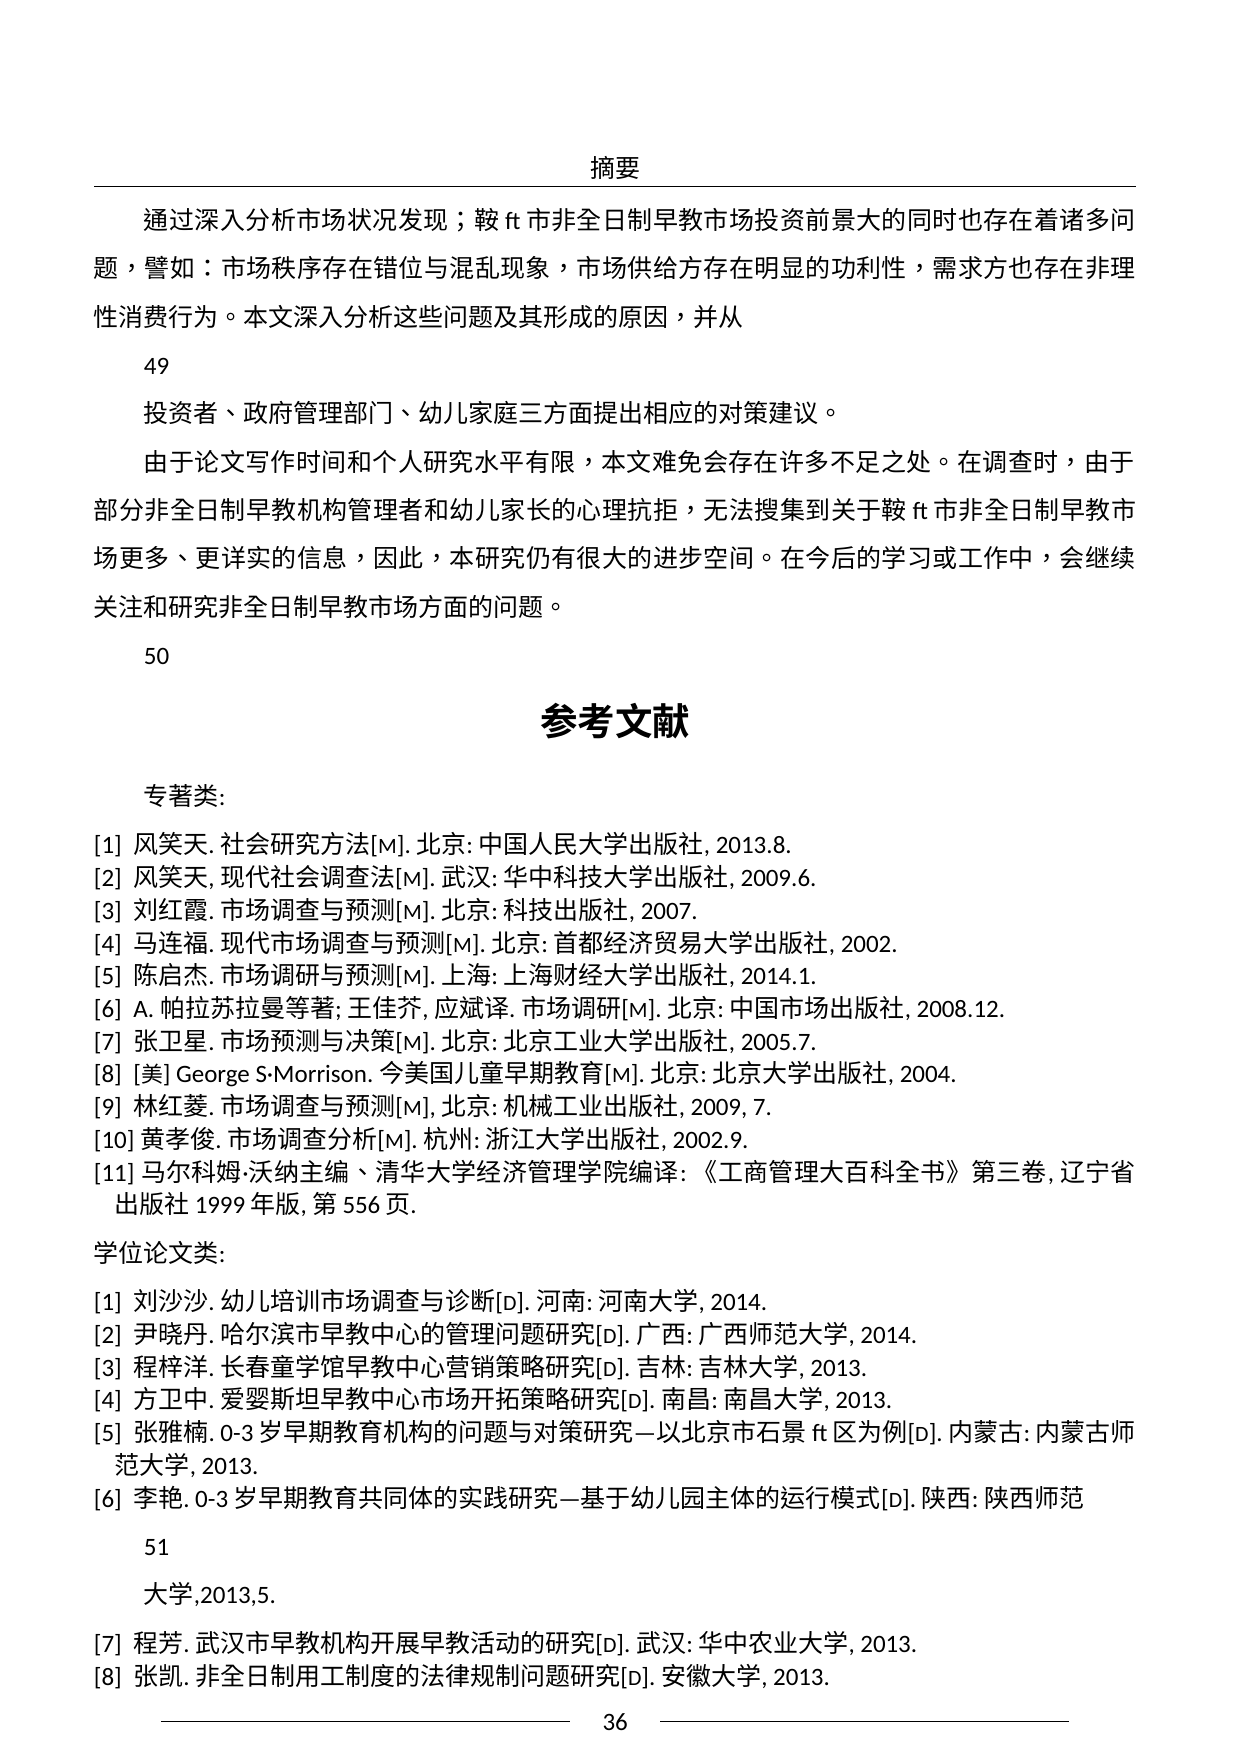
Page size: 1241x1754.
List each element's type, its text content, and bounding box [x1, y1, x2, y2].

text [2] 风笑天, 现代社会调查法[M]. 武汉: 华中科技大学出版社, 2009.6. [94, 860, 1136, 893]
text 49 [94, 332, 1136, 381]
text 参考文献 [94, 695, 1136, 747]
text [5] 张雅楠. 0-3岁早期教育机构的问题与对策研究—以北京市石景ft区为例[D]. 内蒙古: 内蒙古师范大学, 2013. [94, 1415, 1136, 1481]
text [5] 陈启杰. 市场调研与预测[M]. 上海: 上海财经大学出版社, 2014.1. [94, 958, 1136, 991]
text [11] 马尔科姆·沃纳主编、清华大学经济管理学院编译: 《工商管理大百科全书》第三卷, 辽宁省出版社1999年版, 第556页. [94, 1154, 1136, 1220]
text [6] A. 帕拉苏拉曼等著; 王佳芥, 应斌译. 市场调研[M]. 北京: 中国市场出版社, 2008.12. [94, 991, 1136, 1024]
text 通过深入分析市场状况发现；鞍ft市非全日制早教市场投资前景大的同时也存在着诸多问题，譬如：市场秩序存在错位与混乱现象，市场供给方存在明显的功利性，需求方也存在非理性消费行为。本文深入分析这些问题及其形成的原因，并从 [94, 187, 1136, 332]
text 学位论文类: [94, 1220, 1136, 1268]
text [4] 方卫中. 爱婴斯坦早教中心市场开拓策略研究[D]. 南昌: 南昌大学, 2013. [94, 1382, 1136, 1415]
text 50 [94, 622, 1136, 671]
text [9] 林红菱. 市场调查与预测[M], 北京: 机械工业出版社, 2009, 7. [94, 1089, 1136, 1122]
text 投资者、政府管理部门、幼儿家庭三方面提出相应的对策建议。 [94, 381, 1136, 429]
text [7] 张卫星. 市场预测与决策[M]. 北京: 北京工业大学出版社, 2005.7. [94, 1024, 1136, 1056]
text [10] 黄孝俊. 市场调查分析[M]. 杭州: 浙江大学出版社, 2002.9. [94, 1122, 1136, 1154]
text 专著类: [94, 763, 1136, 811]
text [3] 程梓洋. 长春童学馆早教中心营销策略研究[D]. 吉林: 吉林大学, 2013. [94, 1350, 1136, 1382]
text 由于论文写作时间和个人研究水平有限，本文难免会存在许多不足之处。在调查时，由于部分非全日制早教机构管理者和幼儿家长的心理抗拒，无法搜集到关于鞍ft市非全日制早教市场更多、更详实的信息，因此，本研究仍有很大的进步空间。在今后的学习或工作中，会继续关注和研究非全日制早教市场方面的问题。 [94, 429, 1136, 622]
text [1] 刘沙沙. 幼儿培训市场调查与诊断[D]. 河南: 河南大学, 2014. [94, 1284, 1136, 1317]
text [6] 李艳. 0-3岁早期教育共同体的实践研究—基于幼儿园主体的运行模式[D]. 陕西: 陕西师范 [94, 1481, 1136, 1513]
text [2] 尹晓丹. 哈尔滨市早教中心的管理问题研究[D]. 广西: 广西师范大学, 2014. [94, 1317, 1136, 1350]
text [4] 马连福. 现代市场调查与预测[M]. 北京: 首都经济贸易大学出版社, 2002. [94, 926, 1136, 958]
text [7] 程芳. 武汉市早教机构开展早教活动的研究[D]. 武汉: 华中农业大学, 2013. [94, 1626, 1136, 1659]
text [3] 刘红霞. 市场调查与预测[M]. 北京: 科技出版社, 2007. [94, 893, 1136, 926]
text 51 [94, 1513, 1136, 1562]
text [8] 张凯. 非全日制用工制度的法律规制问题研究[D]. 安徽大学, 2013. [94, 1659, 1136, 1691]
text [8] [美] George S·Morrison. 今美国儿童早期教育[M]. 北京: 北京大学出版社, 2004. [94, 1056, 1136, 1089]
text [1] 风笑天. 社会研究方法[M]. 北京: 中国人民大学出版社, 2013.8. [94, 827, 1136, 860]
text 大学,2013,5. [94, 1562, 1136, 1610]
